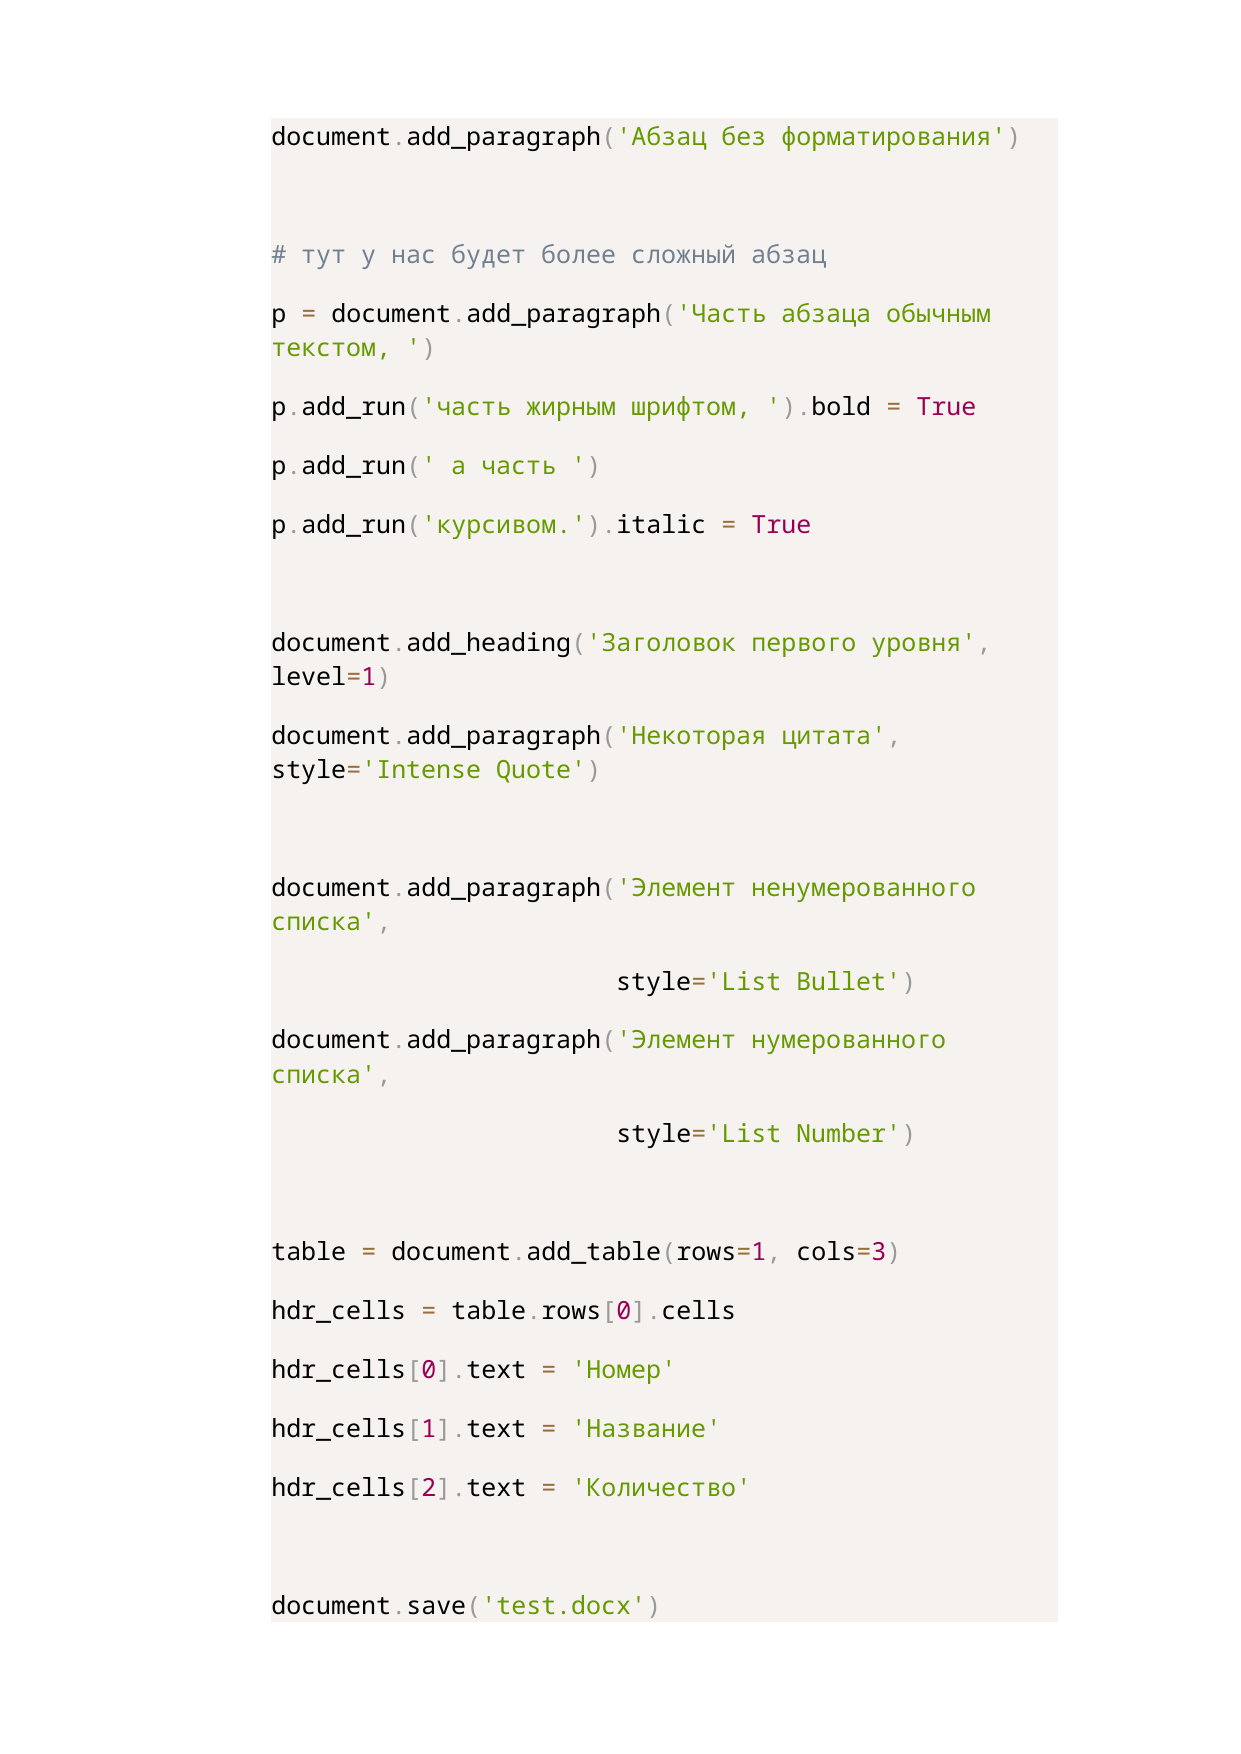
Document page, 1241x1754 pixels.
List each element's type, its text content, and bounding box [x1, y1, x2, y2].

text document.add_paragraph('Элемент нумерованного списка', [271, 1022, 1058, 1090]
text p.add_run(' а часть ') [271, 447, 1058, 482]
text p.add_run('курсивом.').italic = True [271, 507, 1058, 541]
text hdr_cells[2].text = 'Количество' [271, 1470, 1058, 1504]
text document.add_paragraph('Элемент ненумерованного списка', [271, 870, 1058, 938]
text # тут у нас будет более сложный абзац [271, 236, 1058, 270]
text style='List Number') [271, 1115, 1058, 1149]
text p = document.add_paragraph('Часть абзаца обычным текстом, ') [271, 295, 1058, 363]
text document.add_paragraph('Абзац без форматирования') [271, 118, 1058, 152]
text document.add_paragraph('Некоторая цитата', style='Intense Quote') [271, 718, 1058, 786]
text style='List Bullet') [271, 963, 1058, 997]
text hdr_cells = table.rows[0].cells [271, 1292, 1058, 1327]
text document.add_heading('Заголовок первого уровня', level=1) [271, 625, 1058, 693]
text hdr_cells[1].text = 'Название' [271, 1411, 1058, 1445]
text p.add_run('часть жирным шрифтом, ').bold = True [271, 388, 1058, 422]
text table = document.add_table(rows=1, cols=3) [271, 1233, 1058, 1267]
text hdr_cells[0].text = 'Номер' [271, 1352, 1058, 1386]
text document.save('test.docx') [271, 1588, 1058, 1622]
